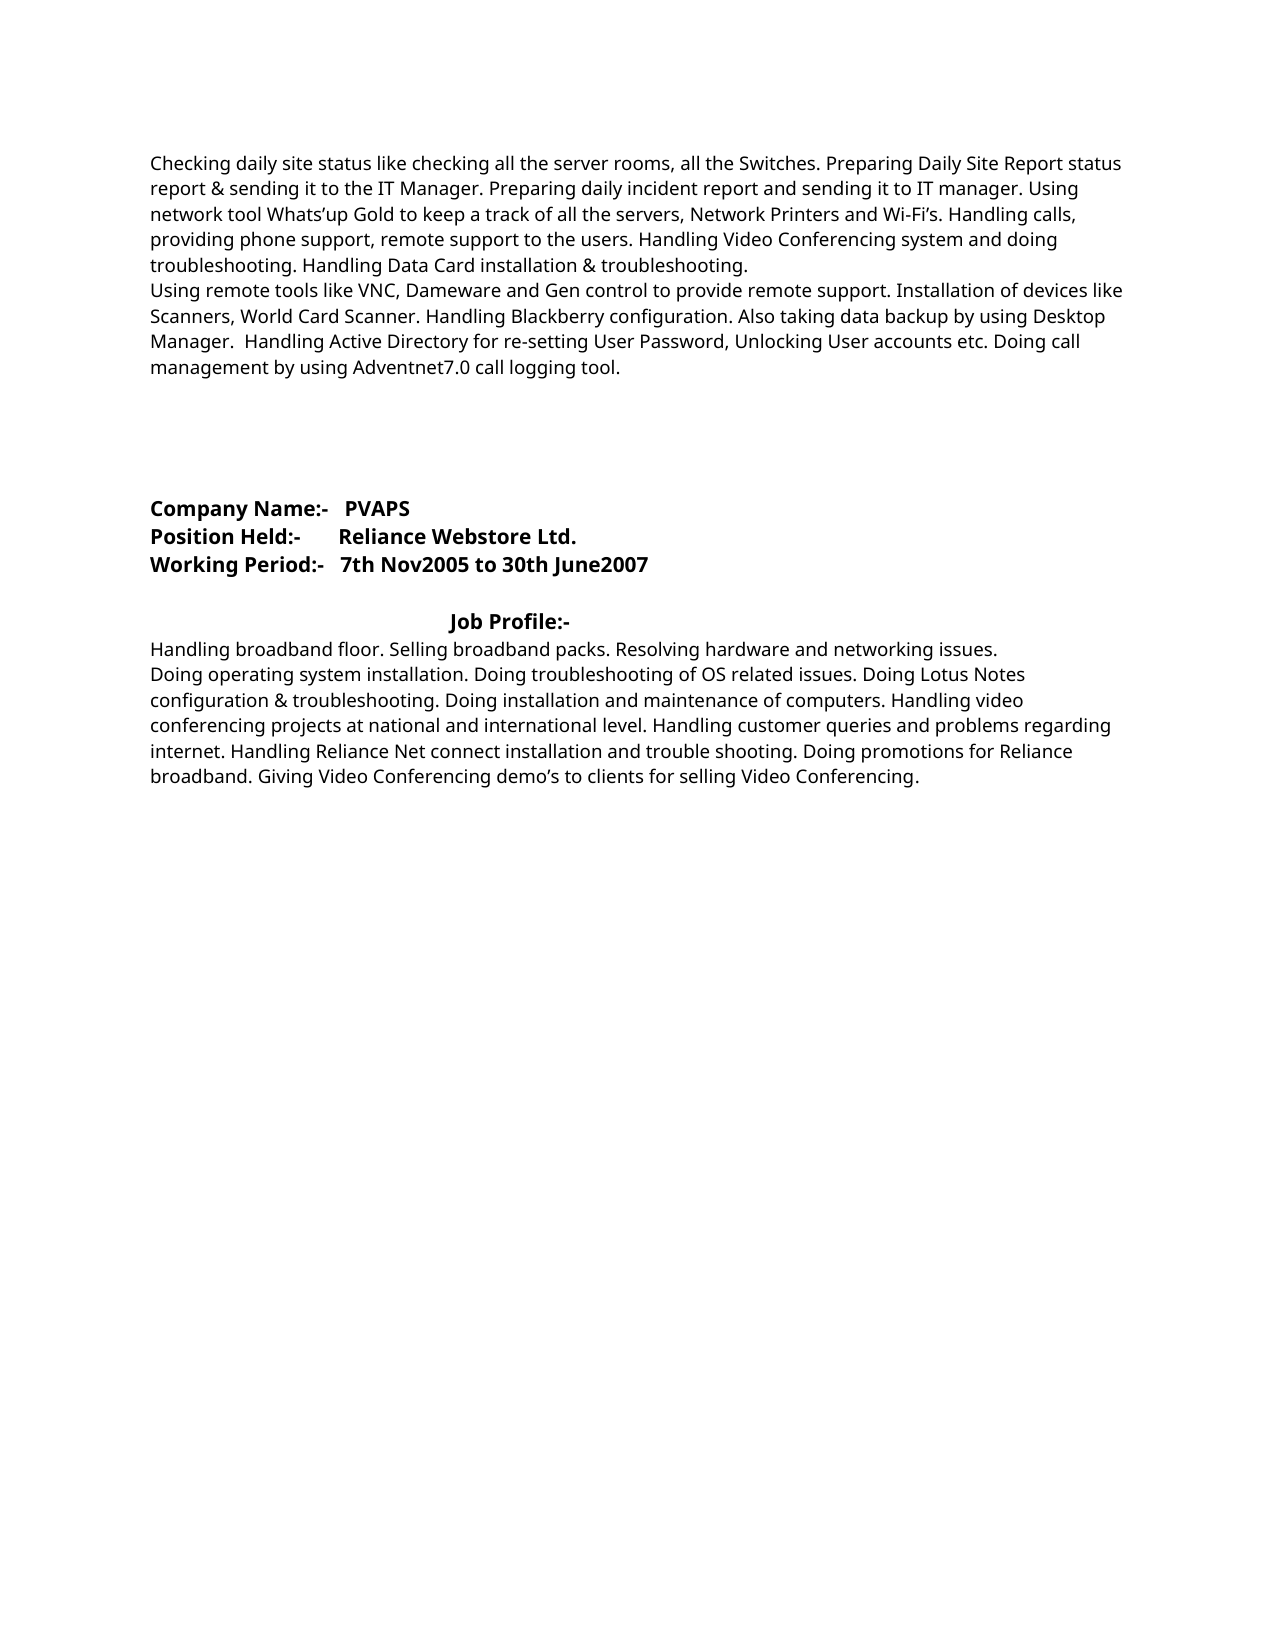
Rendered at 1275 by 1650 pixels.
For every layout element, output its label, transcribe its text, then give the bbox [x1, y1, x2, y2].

text Using remote tools like VNC, Dameware and Gen control to provide remote support. Installation of devices like Scanners, World Card Scanner. Handling Blackberry configuration. Also taking data backup by using Desktop Manager. Handling Active Directory for re-setting User Password, Unlocking User accounts etc. Doing call management by using Adventnet7.0 call logging tool. [150, 278, 1125, 380]
text Handling broadband floor. Selling broadband packs. Resolving hardware and networking issues. [150, 636, 1125, 661]
text Checking daily site status like checking all the server rooms, all the Switches. Preparing Daily Site Report status report & sending it to the IT Manager. Preparing daily incident report and sending it to IT manager. Using network tool Whats’up Gold to keep a track of all the servers, Network Printers and Wi-Fi’s. Handling calls, providing phone support, remote support to the users. Handling Video Conferencing system and doing troubleshooting. Handling Data Card installation & troubleshooting. [150, 150, 1125, 278]
text Company Name:- PVAPS [150, 494, 1125, 522]
text Doing operating system installation. Doing troubleshooting of OS related issues. Doing Lotus Notes configuration & troubleshooting. Doing installation and maintenance of computers. Handling video conferencing projects at national and international level. Handling customer queries and problems regarding internet. Handling Reliance Net connect installation and trouble shooting. Doing promotions for Reliance broadband. Giving Video Conferencing demo’s to clients for selling Video Conferencing. [150, 661, 1125, 789]
text Job Profile:- [375, 607, 1125, 636]
text Working Period:- 7th Nov2005 to 30th June2007 [150, 551, 1125, 579]
text Position Held:- Reliance Webstore Ltd. [150, 522, 1125, 551]
